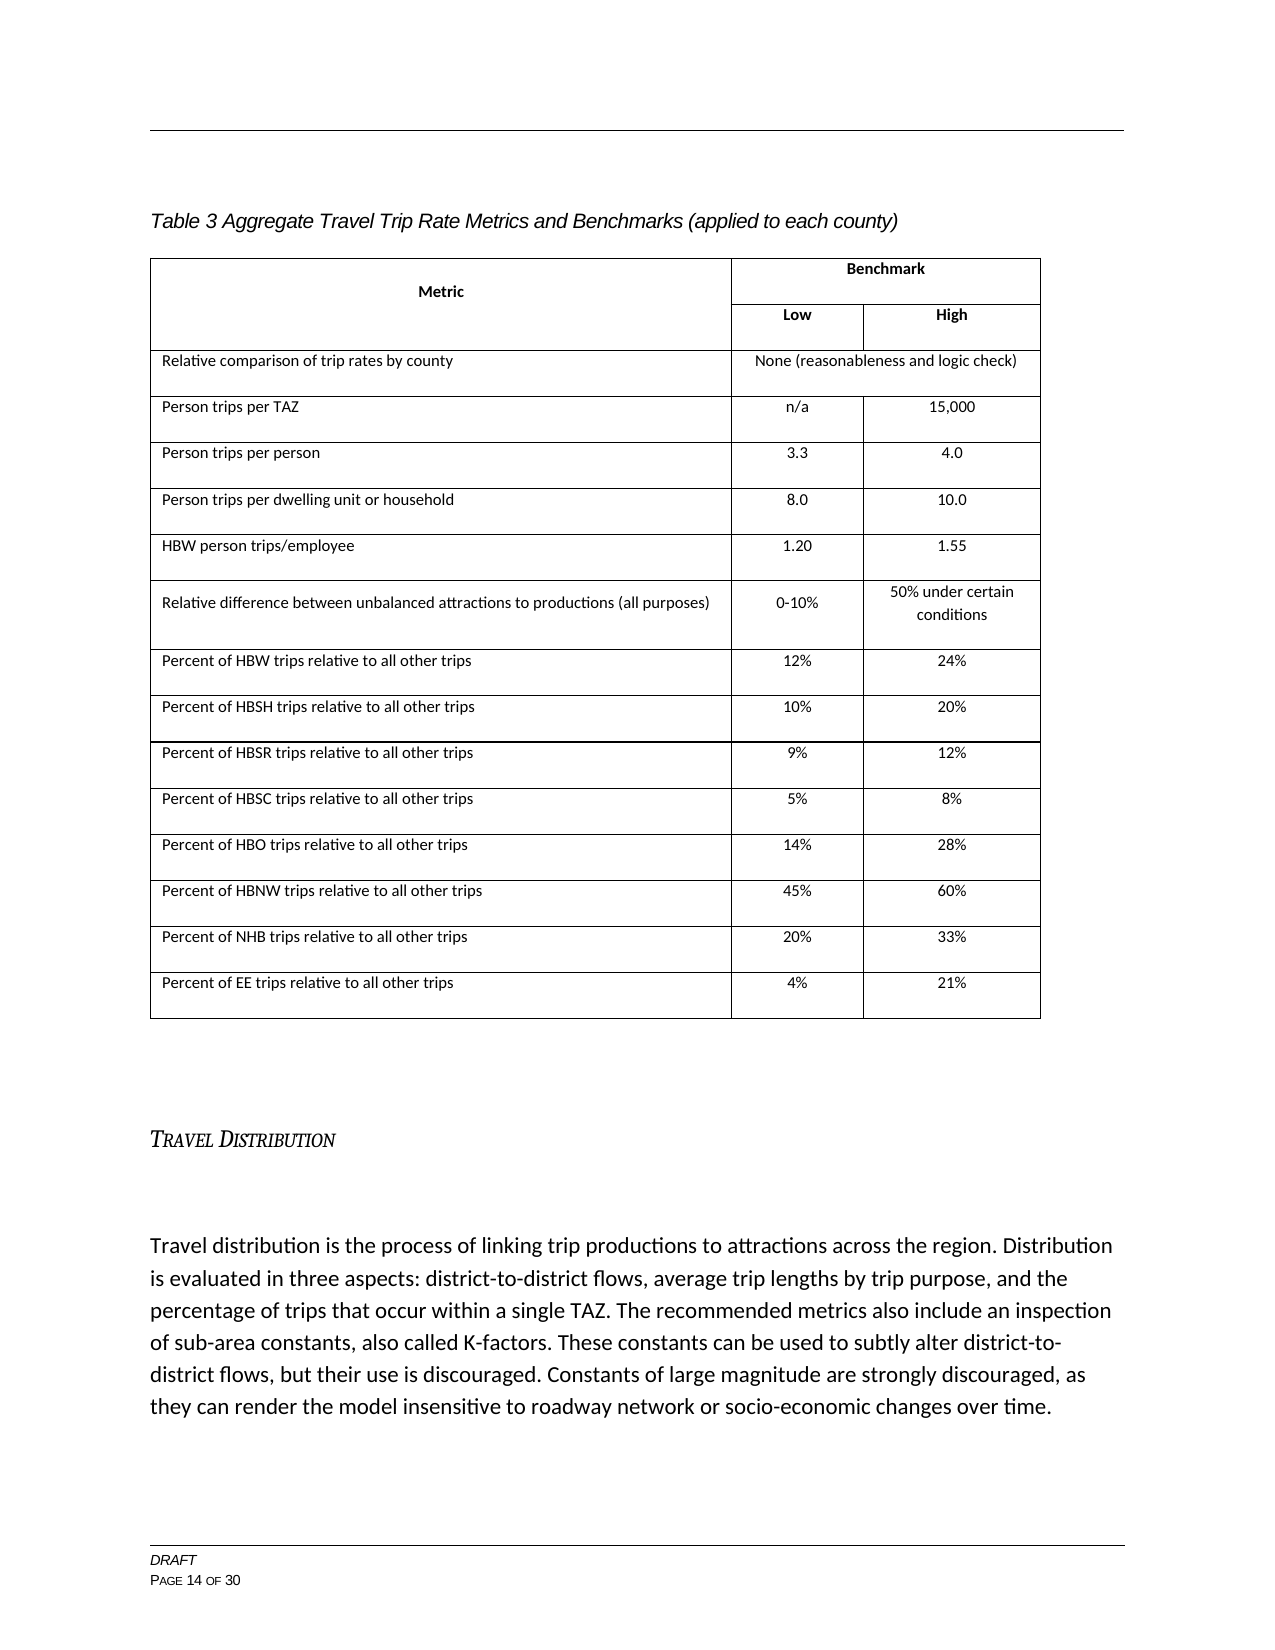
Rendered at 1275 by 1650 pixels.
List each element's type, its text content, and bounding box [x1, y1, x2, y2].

table_cell 1.55 [864, 535, 1040, 580]
table_cell None (reasonableness and logic check) [732, 351, 1040, 396]
table_cell 0-10% [732, 581, 863, 649]
table_cell 10% [732, 696, 863, 741]
table_cell 3.3 [732, 443, 863, 488]
table_cell Person trips per person [151, 443, 731, 488]
table_cell Low [732, 305, 863, 350]
table_cell 8.0 [732, 489, 863, 534]
table_cell 12% [732, 650, 863, 695]
table_header Benchmark [732, 259, 1040, 304]
table_cell Percent of HBNW trips relative to all other trips [151, 881, 731, 926]
table_cell Person trips per TAZ [151, 397, 731, 442]
table_cell Percent of NHB trips relative to all other trips [151, 927, 731, 972]
table_cell 4.0 [864, 443, 1040, 488]
table_cell 5% [732, 789, 863, 833]
table_cell Percent of HBSC trips relative to all other trips [151, 789, 731, 833]
table_cell Percent of EE trips relative to all other trips [151, 973, 731, 1018]
text Table 3 Aggregate Travel Trip Rate Metrics and Benchmarks (applied to each county) [150, 209, 1125, 233]
table_cell 33% [864, 927, 1040, 972]
table_cell Person trips per dwelling unit or household [151, 489, 731, 534]
table_cell Percent of HBSH trips relative to all other trips [151, 696, 731, 741]
table_cell Relative difference between unbalanced attractions to productions (all purposes) [151, 581, 731, 649]
table_cell 50% under certain conditions [864, 581, 1040, 649]
table_cell 15,000 [864, 397, 1040, 442]
table_cell 9% [732, 743, 863, 787]
table_cell 20% [864, 696, 1040, 741]
table_cell 20% [732, 927, 863, 972]
table_cell Percent of HBW trips relative to all other trips [151, 650, 731, 695]
table_cell 45% [732, 881, 863, 926]
text Travel distribution is the process of linking trip productions to attractions across the region. Distribution is evaluated in three aspects: district-to-district flows, average trip lengths by trip purpose, and the percentage of trips that occur within a single TAZ. The recommended metrics also include an inspection of sub-area constants, also called K-factors. These constants can be used to subtly alter district-to-district flows, but their use is discouraged. Constants of large magnitude are strongly discouraged, as they can render the model insensitive to roadway network or socio-economic changes over time. [150, 1232, 1125, 1421]
table_cell 10.0 [864, 489, 1040, 534]
table_cell Percent of HBO trips relative to all other trips [151, 835, 731, 879]
table_cell 21% [864, 973, 1040, 1018]
table_cell 1.20 [732, 535, 863, 580]
table_cell HBW person trips/employee [151, 535, 731, 580]
table_cell 12% [864, 743, 1040, 787]
table_cell 24% [864, 650, 1040, 695]
table_cell 14% [732, 835, 863, 879]
table_cell 60% [864, 881, 1040, 926]
table_cell Relative comparison of trip rates by county [151, 351, 731, 396]
table_cell n/a [732, 397, 863, 442]
table_cell High [864, 305, 1040, 350]
table_cell 8% [864, 789, 1040, 833]
table_header Metric [151, 259, 731, 350]
subtitle Travel Distribution [150, 1125, 1125, 1153]
table_cell Percent of HBSR trips relative to all other trips [151, 743, 731, 787]
table_cell 28% [864, 835, 1040, 879]
table_cell 4% [732, 973, 863, 1018]
